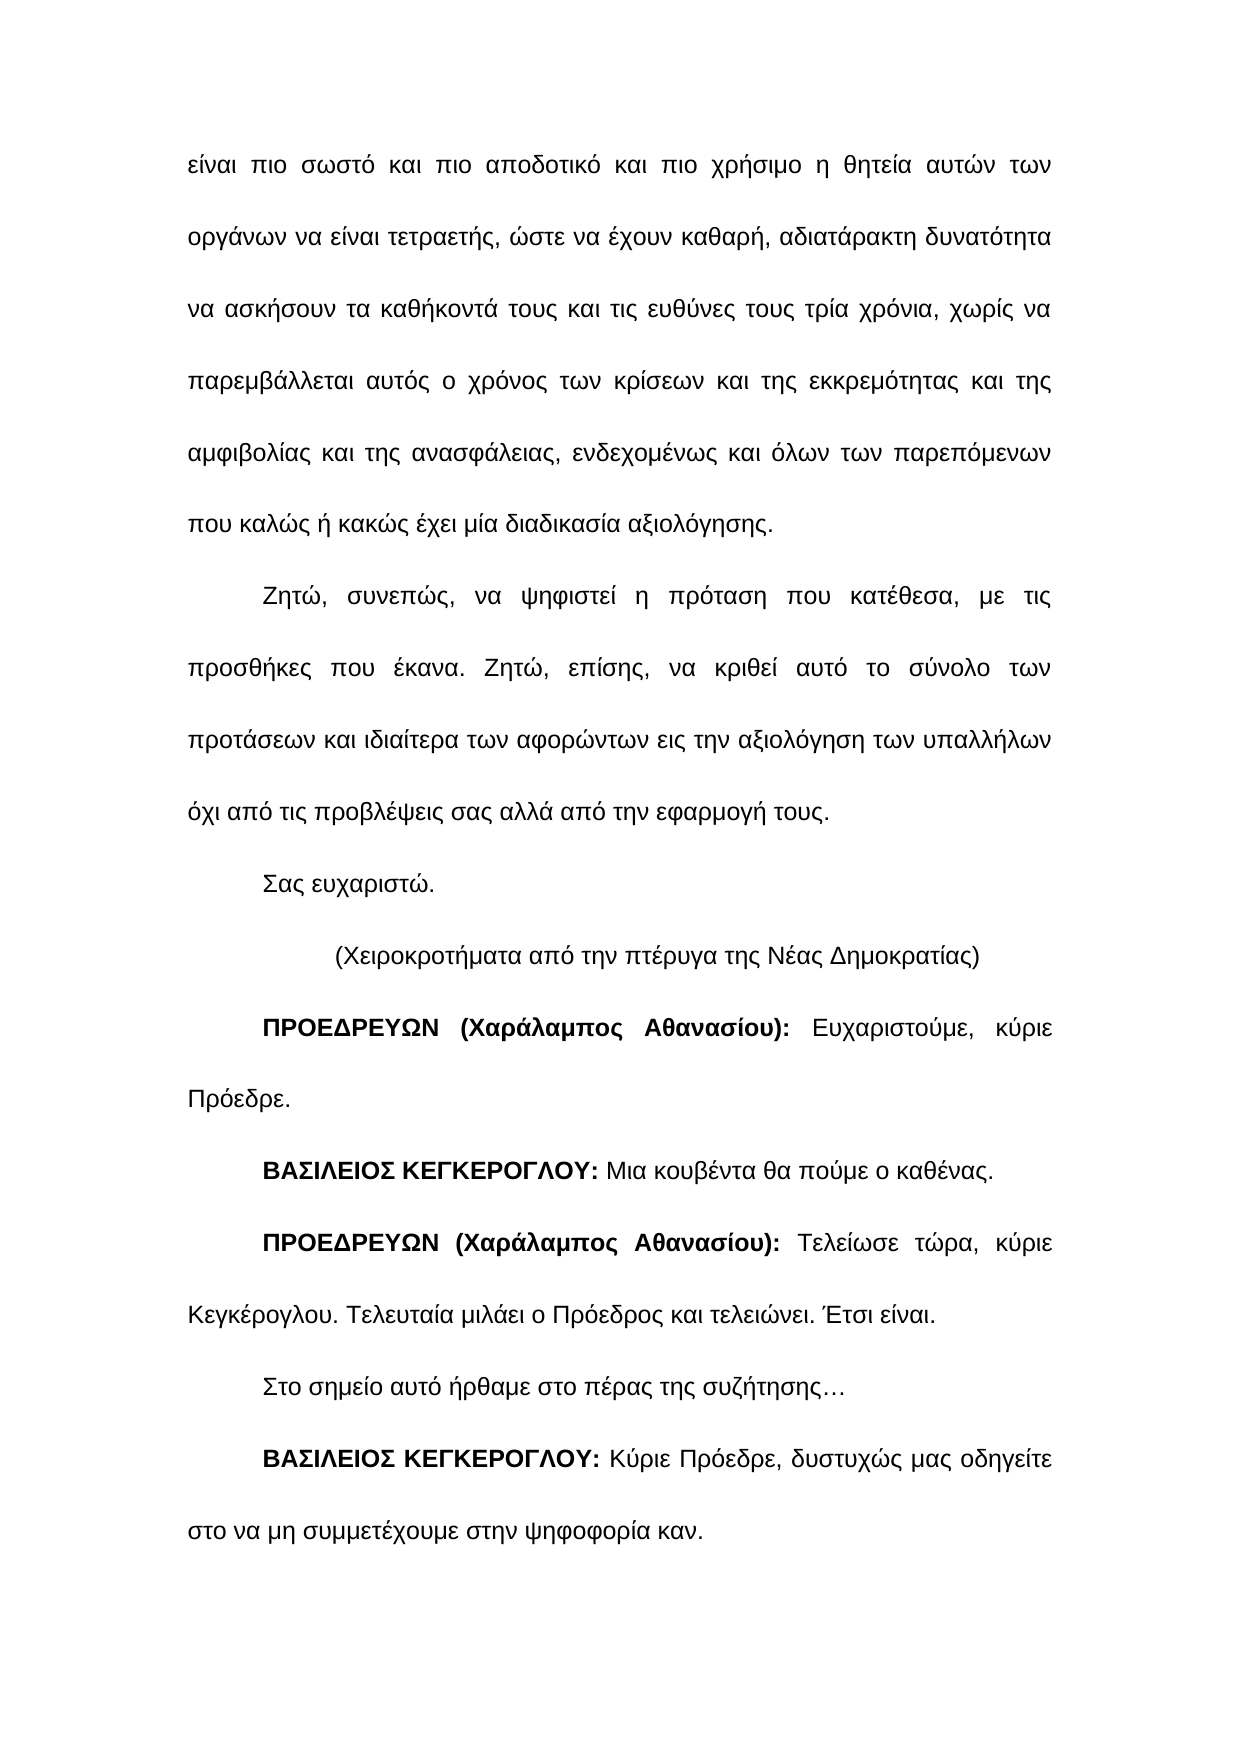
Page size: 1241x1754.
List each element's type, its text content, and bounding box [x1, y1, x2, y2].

text Ζητώ, συνεπώς, να ψηφιστεί η πρόταση που κατέθεσα, με τις προσθήκες που έκανα. Ζητώ, επίσης, να κριθεί αυτό το σύνολο των προτάσεων και ιδιαίτερα των αφορώντων εις την αξιολόγηση των υπαλλήλων όχι από τις προβλέψεις σας αλλά από την εφαρμογή τους. [187, 581, 1053, 826]
text ΠΡΟΕΔΡΕΥΩΝ (Χαράλαμπος Αθανασίου): Τελείωσε τώρα, κύριε Κεγκέρογλου. Τελευταία μιλάει ο Πρόεδρος και τελειώνει. Έτσι είναι. [187, 1228, 1053, 1329]
text Σας ευχαριστώ. [187, 869, 1053, 897]
text (Χειροκροτήματα από την πτέρυγα της Νέας Δημοκρατίας) [187, 941, 1053, 969]
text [187, 150, 1053, 538]
text ΒΑΣΙΛΕΙΟΣ ΚΕΓΚΕΡΟΓΛΟΥ: Μια κουβέντα θα πούμε ο καθένας. [187, 1156, 1053, 1185]
text Στο σημείο αυτό ήρθαμε στο πέρας της συζήτησης… [187, 1372, 1053, 1401]
text ΠΡΟΕΔΡΕΥΩΝ (Χαράλαμπος Αθανασίου): Ευχαριστούμε, κύριε Πρόεδρε. [187, 1012, 1053, 1113]
text ΒΑΣΙΛΕΙΟΣ ΚΕΓΚΕΡΟΓΛΟΥ: Κύριε Πρόεδρε, δυστυχώς μας οδηγείτε στο να μη συμμετέχουμε στην ψηφοφορία καν. [187, 1444, 1053, 1544]
